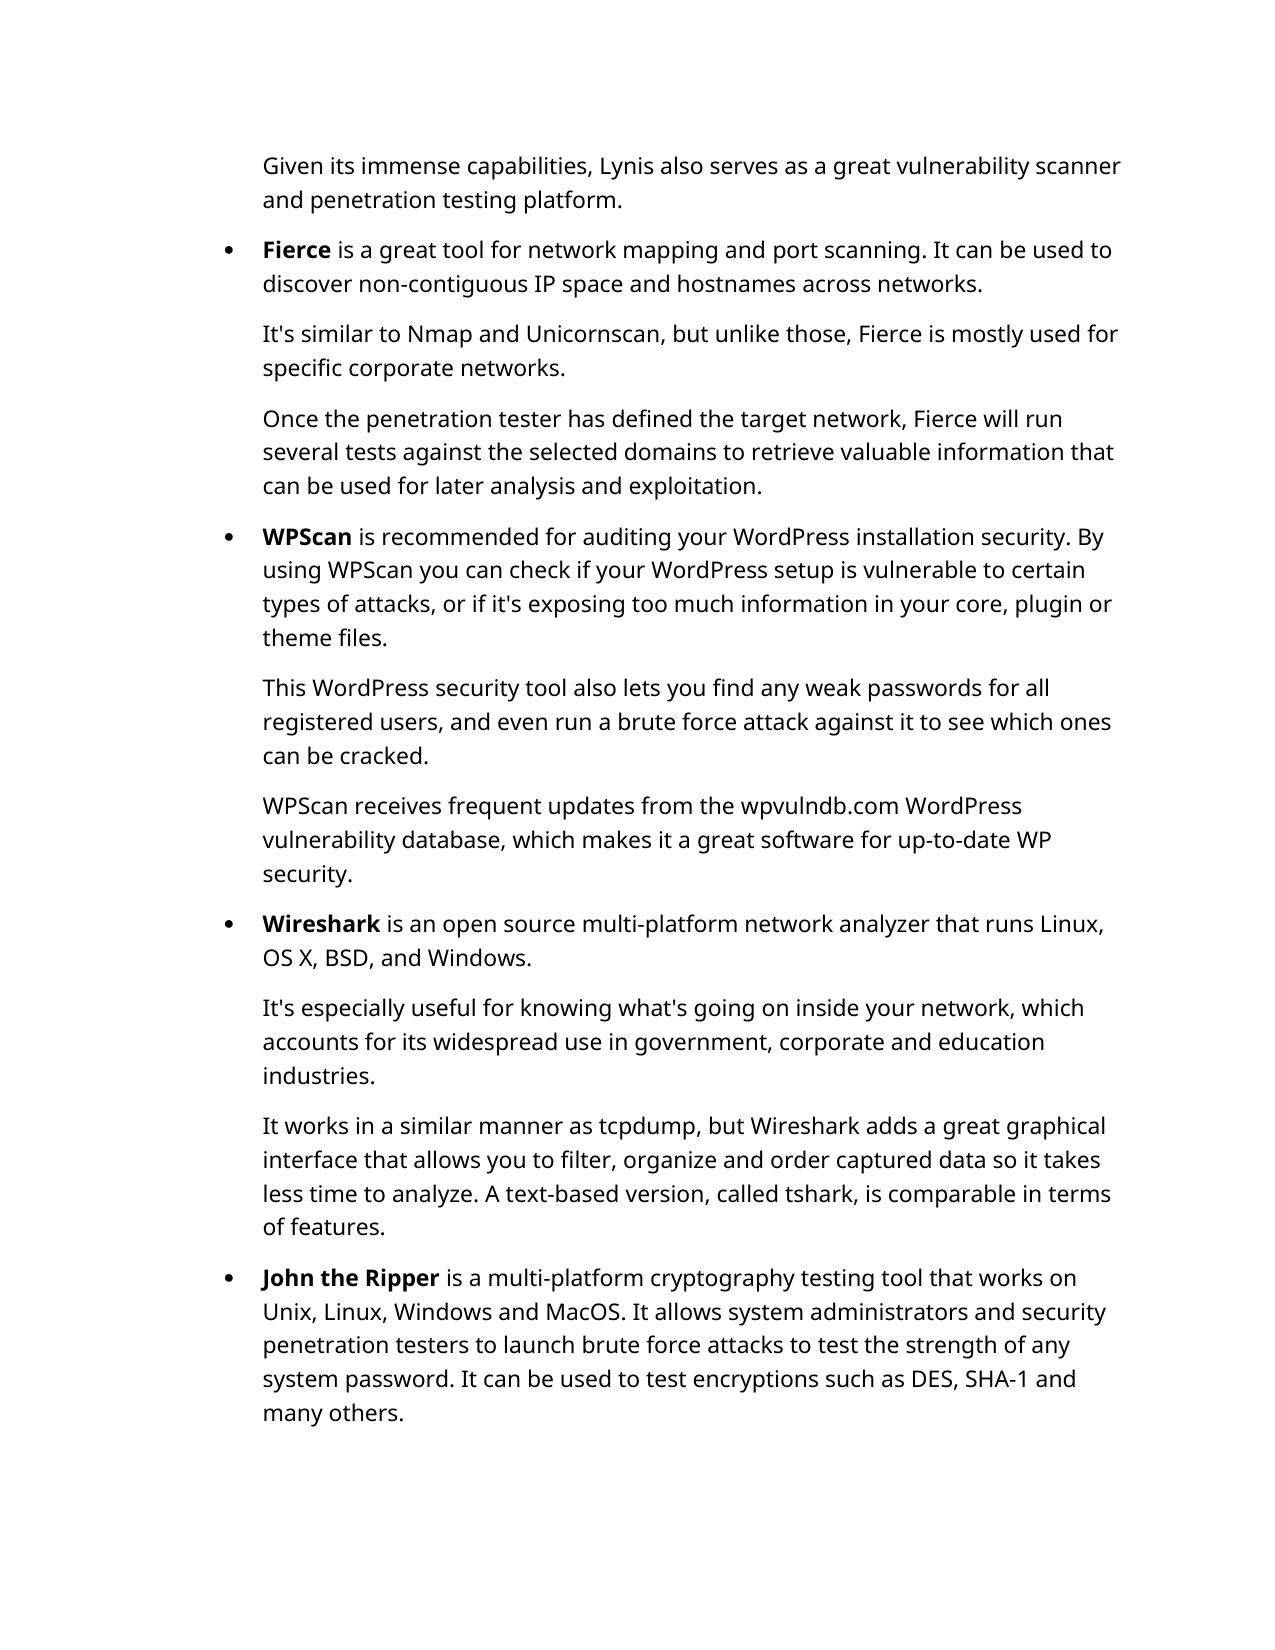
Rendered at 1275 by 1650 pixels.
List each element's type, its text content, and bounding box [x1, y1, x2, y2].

list Wireshark is an open source multi-platform network analyzer that runs Linux, OS X, BSD, and Windows. [225, 908, 1125, 973]
text It's especially useful for knowing what's going on inside your network, which accounts for its widespread use in government, corporate and education industries. [262, 992, 1125, 1091]
text This WordPress security tool also lets you find any weak passwords for all registered users, and even run a brute force attack against it to see which ones can be cracked. [262, 672, 1125, 771]
text WPScan receives frequent updates from the wpvulndb.com WordPress vulnerability database, which makes it a great software for up-to-date WP security. [262, 790, 1125, 889]
list Fierce is a great tool for network mapping and port scanning. It can be used to discover non-contiguous IP space and hostnames across networks. [225, 234, 1125, 299]
text It works in a similar manner as tcpdump, but Wireshark adds a great graphical interface that allows you to filter, organize and order captured data so it takes less time to analyze. A text-based version, called tshark, is comparable in terms of features. [262, 1110, 1125, 1242]
list John the Ripper is a multi-platform cryptography testing tool that works on Unix, Linux, Windows and MacOS. It allows system administrators and security penetration testers to launch brute force attacks to test the strength of any system password. It can be used to test encryptions such as DES, SHA-1 and many others. [225, 1262, 1125, 1428]
text It's similar to Nmap and Unicornscan, but unlike those, Fierce is mostly used for specific corporate networks. [262, 318, 1125, 383]
list WPScan is recommended for auditing your WordPress installation security. By using WPScan you can check if your WordPress setup is vulnerable to certain types of attacks, or if it's exposing too much information in your core, plugin or theme files. [225, 520, 1125, 653]
text Given its immense capabilities, Lynis also serves as a great vulnerability scanner and penetration testing platform. [262, 150, 1125, 215]
text Once the penetration tester has defined the target network, Fierce will run several tests against the selected domains to retrieve valuable information that can be used for later analysis and exploitation. [262, 402, 1125, 501]
